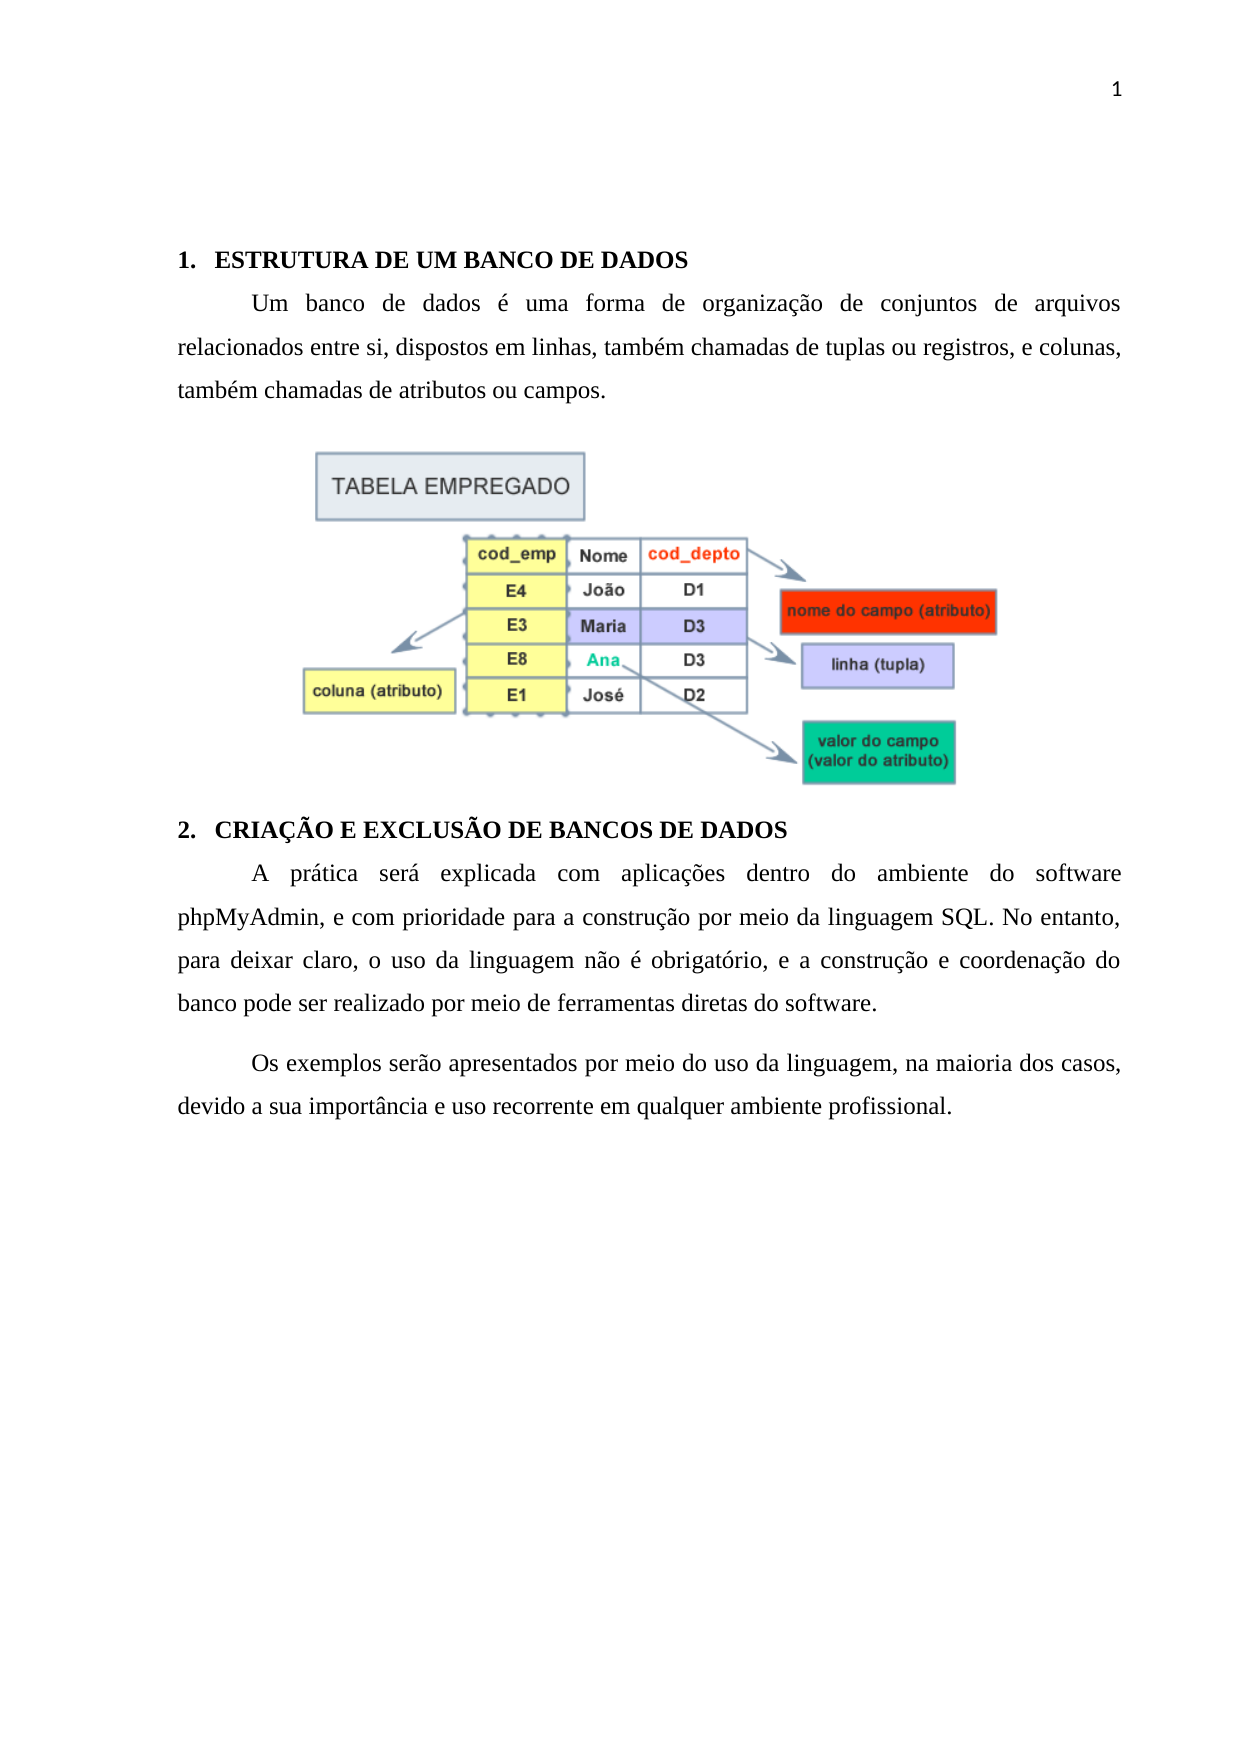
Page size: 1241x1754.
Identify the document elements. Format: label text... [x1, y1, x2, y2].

subtitle estrutura de um banco de dados [177, 245, 1122, 274]
picture [299, 434, 1000, 789]
text Os exemplos serão apresentados por meio do uso da linguagem, na maioria dos casos, devido a sua importância e uso recorrente em qualquer ambiente profissional. [177, 1048, 1122, 1119]
text A prática será explicada com aplicações dentro do ambiente do software phpMyAdmin, e com prioridade para a construção por meio da linguagem SQL. No entanto, para deixar claro, o uso da linguagem não é obrigatório, e a construção e coordenação do banco pode ser realizado por meio de ferramentas diretas do software. [177, 858, 1122, 1017]
text Um banco de dados é uma forma de organização de conjuntos de arquivos relacionados entre si, dispostos em linhas, também chamadas de tuplas ou registros, e colunas, também chamadas de atributos ou campos. [177, 288, 1122, 403]
subtitle criação e exclusão de bancos de dados [177, 815, 1122, 844]
